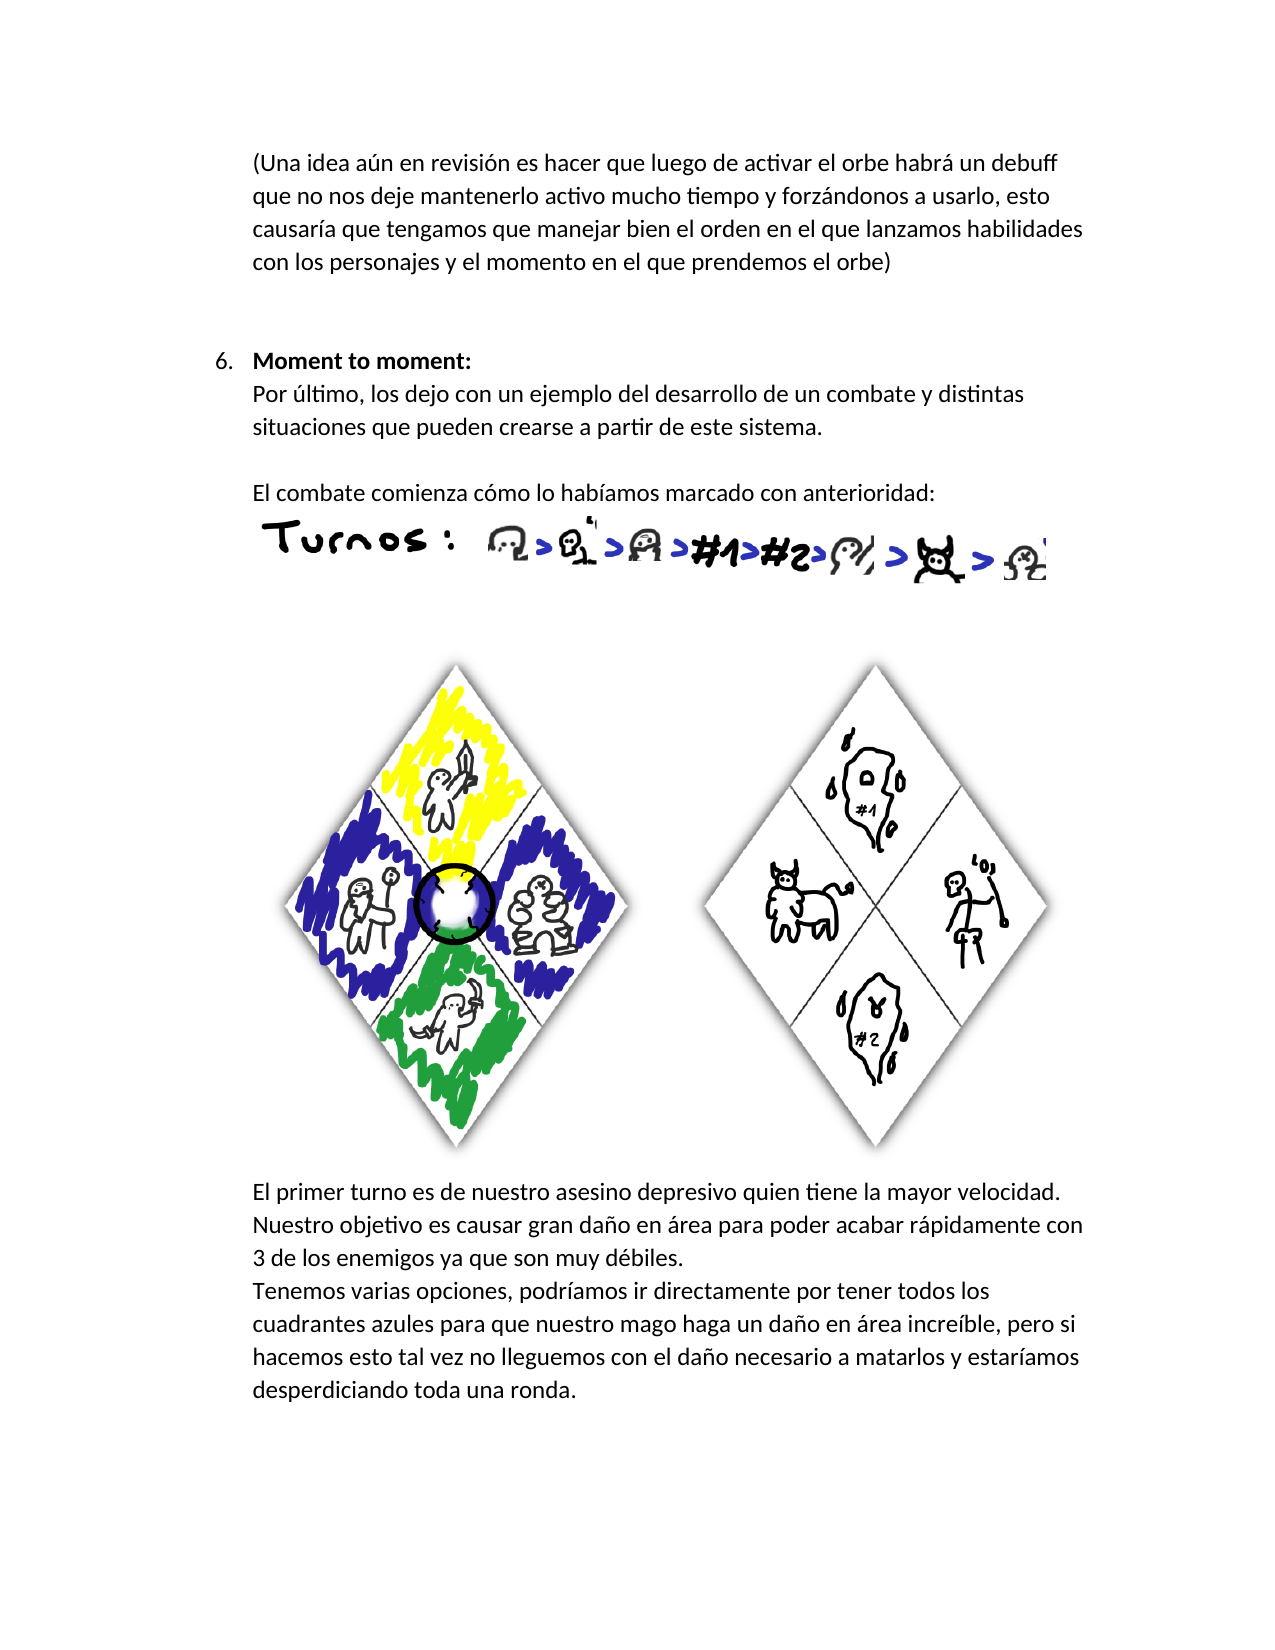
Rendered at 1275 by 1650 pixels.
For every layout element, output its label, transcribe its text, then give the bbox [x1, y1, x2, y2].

list Moment to moment: [215, 346, 1098, 376]
list Tenemos varias opciones, podríamos ir directamente por tener todos los cuadrantes azules para que nuestro mago haga un daño en área increíble, pero si hacemos esto tal vez no lleguemos con el daño necesario a matarlos y estaríamos desperdiciando toda una ronda. [252, 1275, 1098, 1404]
picture [252, 510, 1064, 1175]
list El combate comienza cómo lo habíamos marcado con anterioridad: [252, 477, 1098, 508]
list Por último, los dejo con un ejemplo del desarrollo de un combate y distintas situaciones que pueden crearse a partir de este sistema. [252, 378, 1098, 442]
list (Una idea aún en revisión es hacer que luego de activar el orbe habrá un debuff que no nos deje mantenerlo activo mucho tiempo y forzándonos a usarlo, esto causaría que tengamos que manejar bien el orden en el que lanzamos habilidades con los personajes y el momento en el que prendemos el orbe) [252, 148, 1098, 277]
list El primer turno es de nuestro asesino depresivo quien tiene la mayor velocidad. Nuestro objetivo es causar gran daño en área para poder acabar rápidamente con 3 de los enemigos ya que son muy débiles. [252, 1176, 1098, 1273]
